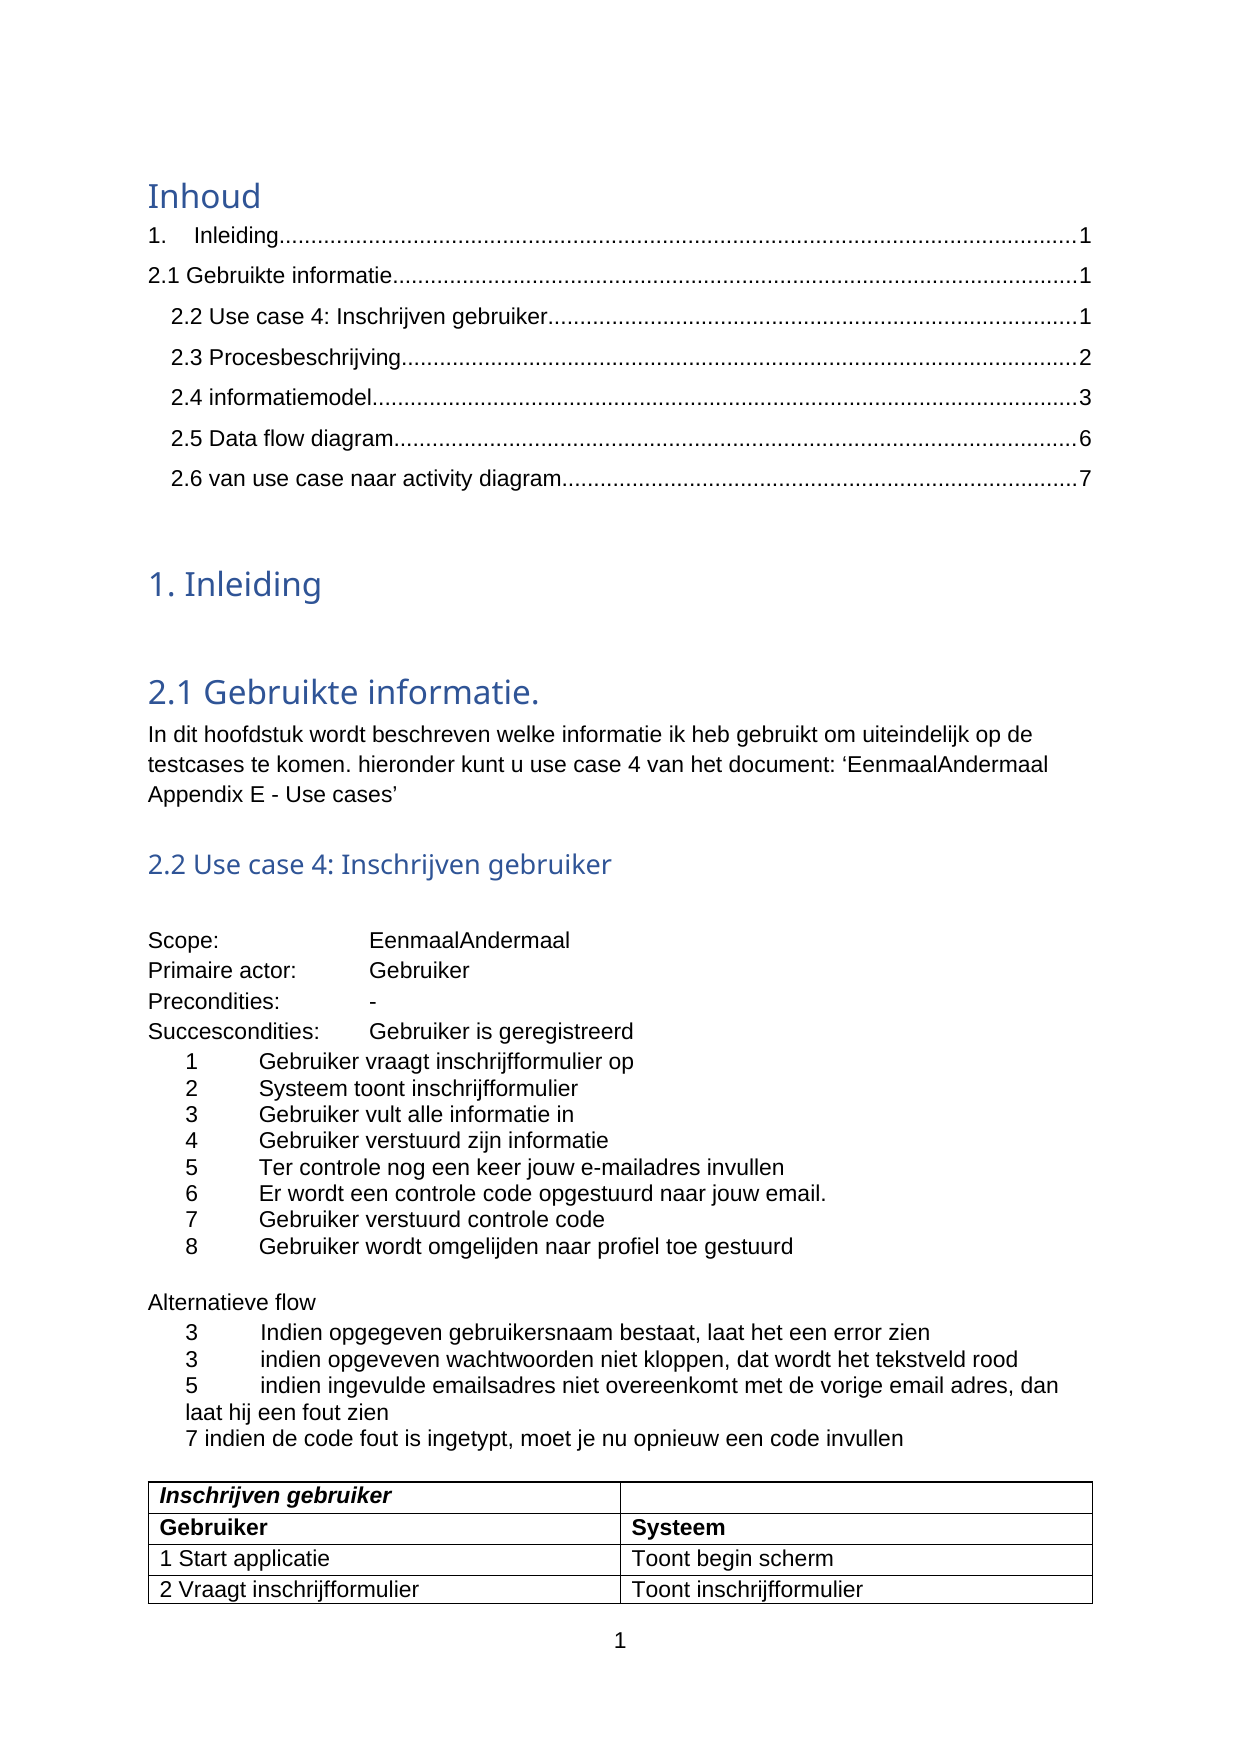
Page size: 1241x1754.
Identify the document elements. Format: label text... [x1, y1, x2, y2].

text 3 indien opgeveven wachtwoorden niet kloppen, dat wordt het tekstveld rood [185, 1346, 1093, 1372]
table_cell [149, 1576, 620, 1602]
text 7 indien de code fout is ingetypt, moet je nu opnieuw een code invullen [185, 1425, 1093, 1451]
list Gebruiker vult alle informatie in [185, 1101, 1093, 1127]
text Alternatieve flow [148, 1289, 1093, 1316]
text Succescondities: Gebruiker is geregistreerd [148, 1018, 1093, 1044]
text 3 Indien opgegeven gebruikersnaam bestaat, laat het een error zien [185, 1319, 1093, 1346]
list Ter controle nog een keer jouw e-mailadres invullen [185, 1153, 1093, 1180]
table_cell 1 Start applicatie [149, 1545, 620, 1575]
list Gebruiker vraagt inschrijfformulier op [185, 1048, 1093, 1074]
table_cell Gebruiker [149, 1514, 620, 1544]
subtitle 1. Inleiding [148, 561, 1093, 607]
text 5 indien ingevulde emailsadres niet overeenkomt met de vorige email adres, dan laat hij een fout zien [185, 1372, 1093, 1425]
list Gebruiker verstuurd zijn informatie [185, 1127, 1093, 1153]
list Gebruiker verstuurd controle code [185, 1206, 1093, 1233]
text Scope: EenmaalAndermaal [148, 927, 1093, 954]
table_cell Toont begin scherm [621, 1545, 1092, 1575]
table_header [621, 1483, 1092, 1513]
text In dit hoofdstuk wordt beschreven welke informatie ik heb gebruikt om uiteindelijk op de testcases te komen. hieronder kunt u use case 4 van het document: ‘EenmaalAndermaal Appendix E - Use cases’ [148, 721, 1093, 807]
table_header Inschrijven gebruiker [149, 1483, 620, 1513]
subtitle 2.1 Gebruikte informatie. [148, 668, 1093, 714]
list Systeem toont inschrijfformulier [185, 1074, 1093, 1101]
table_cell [621, 1576, 1092, 1602]
subtitle 2.2 Use case 4: Inschrijven gebruiker [148, 846, 1093, 883]
list Gebruiker wordt omgelijden naar profiel toe gestuurd [185, 1233, 1093, 1259]
list Er wordt een controle code opgestuurd naar jouw email. [185, 1180, 1093, 1206]
text Precondities: - [148, 988, 1093, 1014]
table_cell Systeem [621, 1514, 1092, 1544]
text Primaire actor: Gebruiker [148, 957, 1093, 984]
